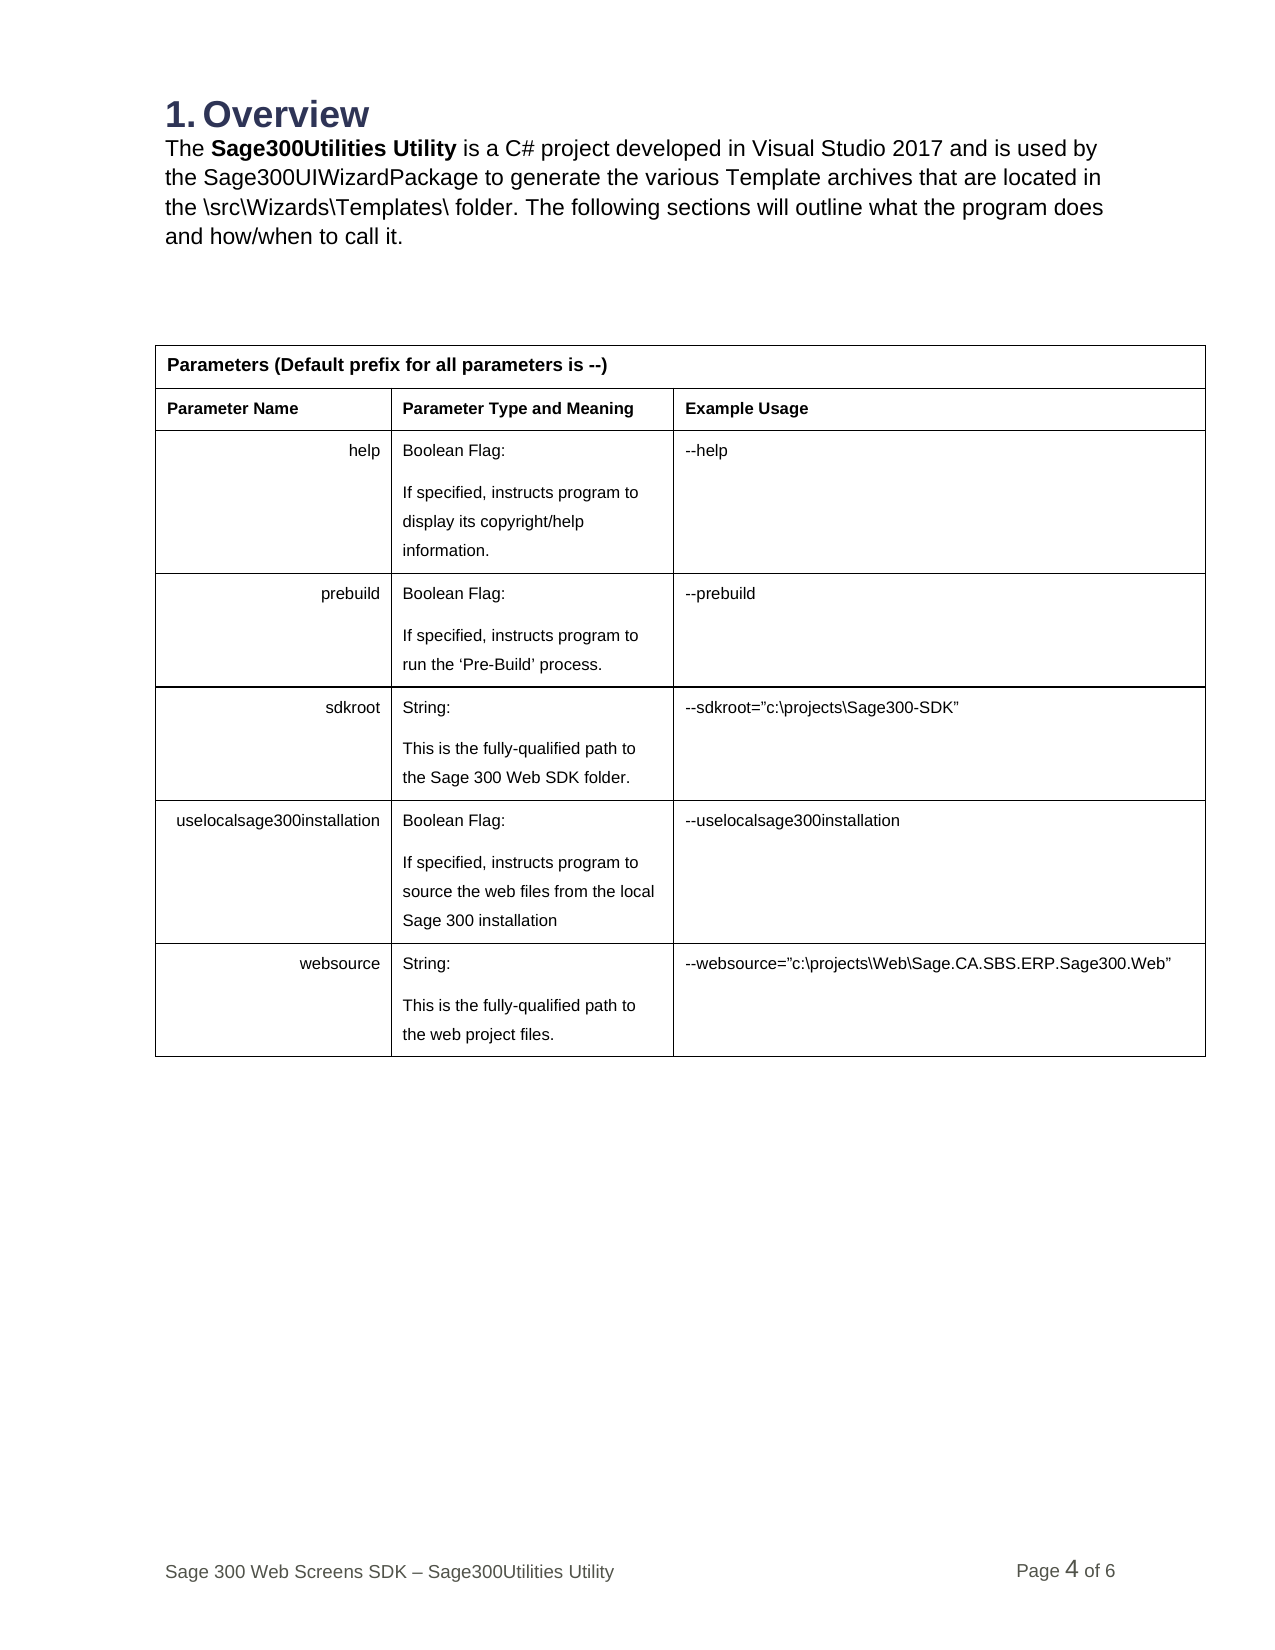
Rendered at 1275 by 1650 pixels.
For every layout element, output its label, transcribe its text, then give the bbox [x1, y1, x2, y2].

table_cell String: This is the fully-qualified path to the web project files. [392, 944, 673, 1056]
table_cell prebuild [156, 574, 391, 686]
table_cell Boolean Flag: If specified, instructs program to display its copyright/help information. [392, 431, 673, 573]
table_cell help [156, 431, 391, 573]
table_cell uselocalsage300installation [156, 801, 391, 943]
table_cell Parameter Type and Meaning [392, 389, 673, 430]
table_cell sdkroot [156, 688, 391, 800]
table_cell Boolean Flag: If specified, instructs program to source the web files from the local Sage 300 installation [392, 801, 673, 943]
table_cell Boolean Flag: If specified, instructs program to run the ‘Pre-Build’ process. [392, 574, 673, 686]
table_cell Parameter Name [156, 389, 391, 430]
table_cell --uselocalsage300installation [674, 801, 1205, 943]
table_header Parameters (Default prefix for all parameters is --) [156, 346, 1205, 387]
table_cell String: This is the fully-qualified path to the Sage 300 Web SDK folder. [392, 688, 673, 800]
table_cell Example Usage [674, 389, 1205, 430]
table_cell --prebuild [674, 574, 1205, 686]
table_cell websource [156, 944, 391, 1056]
table_cell --help [674, 431, 1205, 573]
text The Sage300Utilities Utility is a C# project developed in Visual Studio 2017 and is used by the Sage300UIWizardPackage to generate the various Template archives that are located in the \src\Wizards\Templates\ folder. The following sections will outline what the program does and how/when to call it. [165, 91, 1125, 249]
table_cell --websource=”c:\projects\Web\Sage.CA.SBS.ERP.Sage300.Web” [674, 944, 1205, 1056]
subtitle Overview [165, 91, 1115, 135]
table_cell --sdkroot=”c:\projects\Sage300-SDK” [674, 688, 1205, 800]
